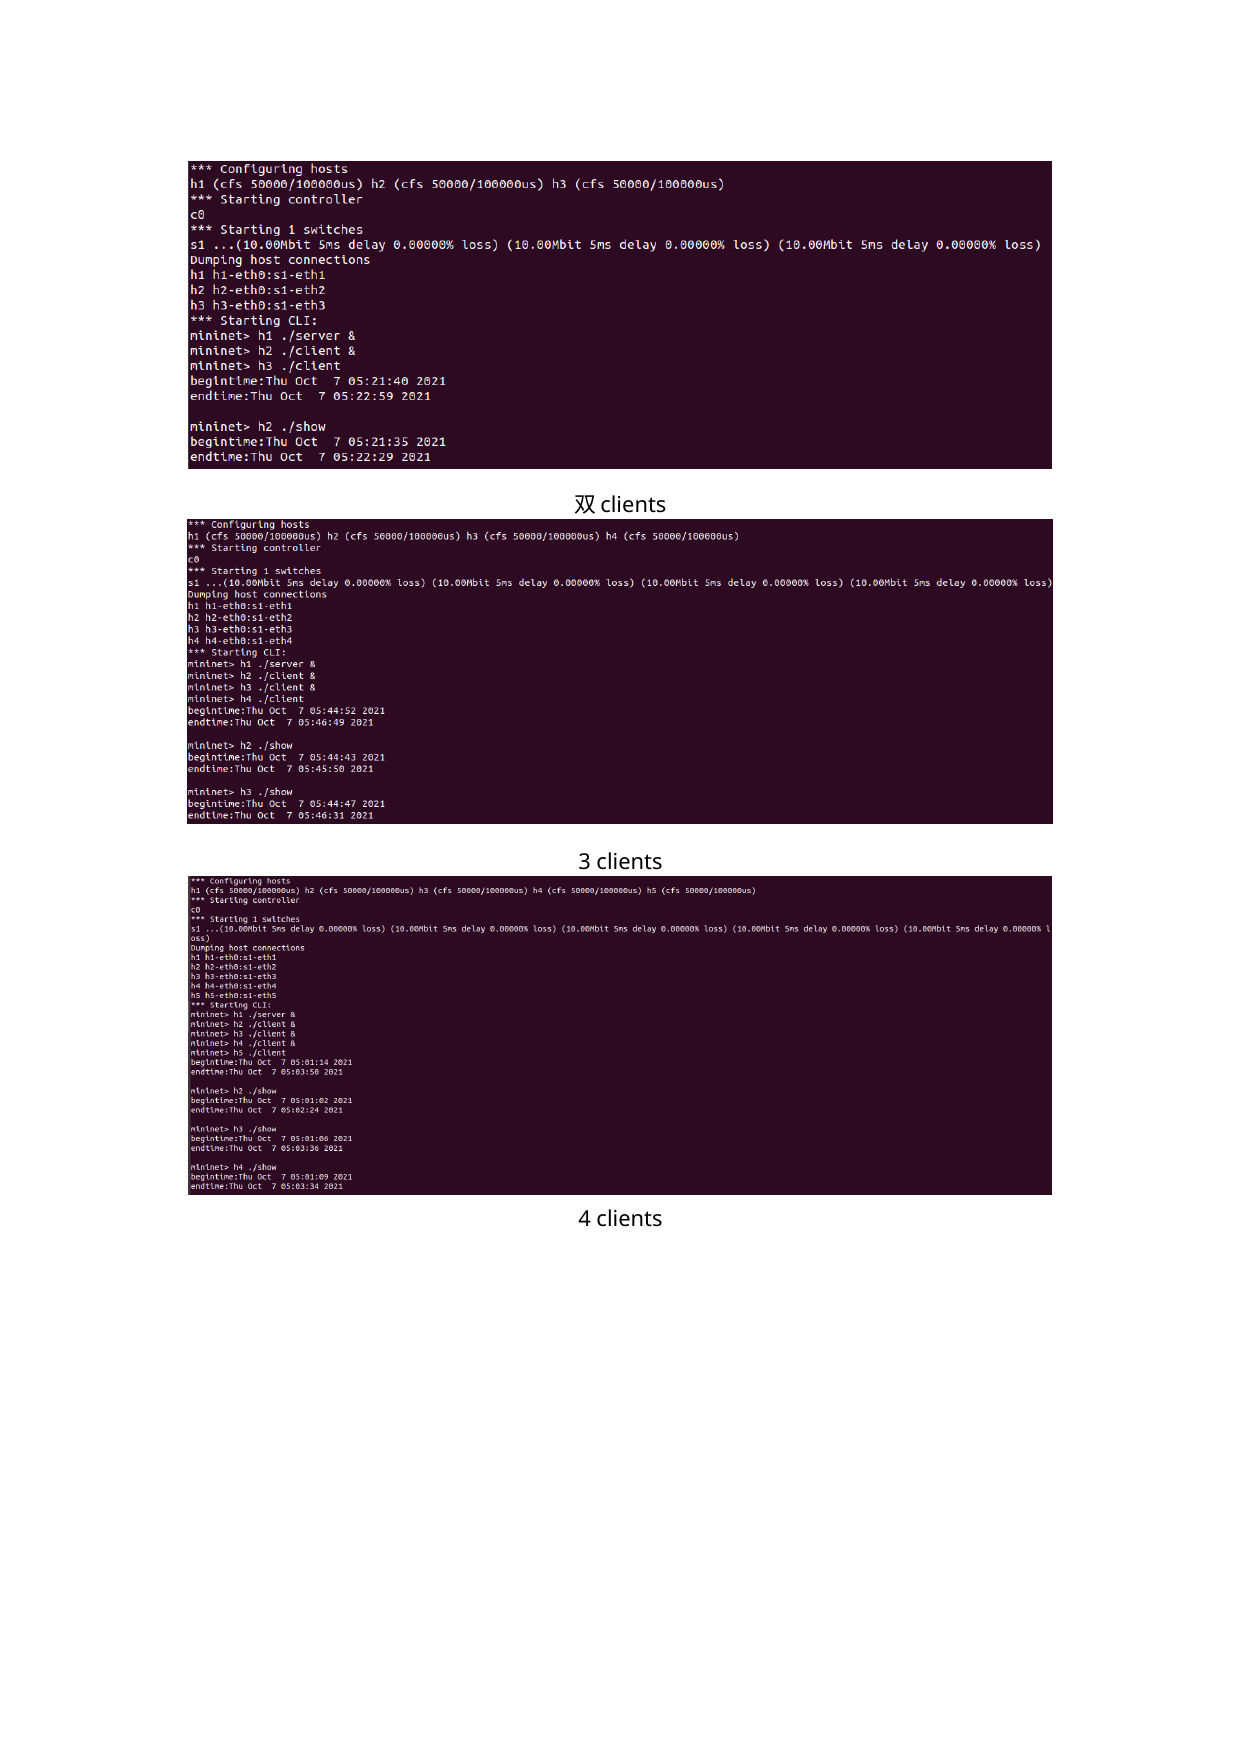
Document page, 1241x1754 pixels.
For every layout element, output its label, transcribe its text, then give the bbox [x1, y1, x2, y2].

text 3 clients [187, 844, 1053, 877]
picture [188, 876, 1052, 1195]
picture [188, 161, 1052, 469]
text 双clients [187, 487, 1053, 519]
picture [187, 519, 1053, 824]
text 4 clients [187, 1202, 1053, 1234]
